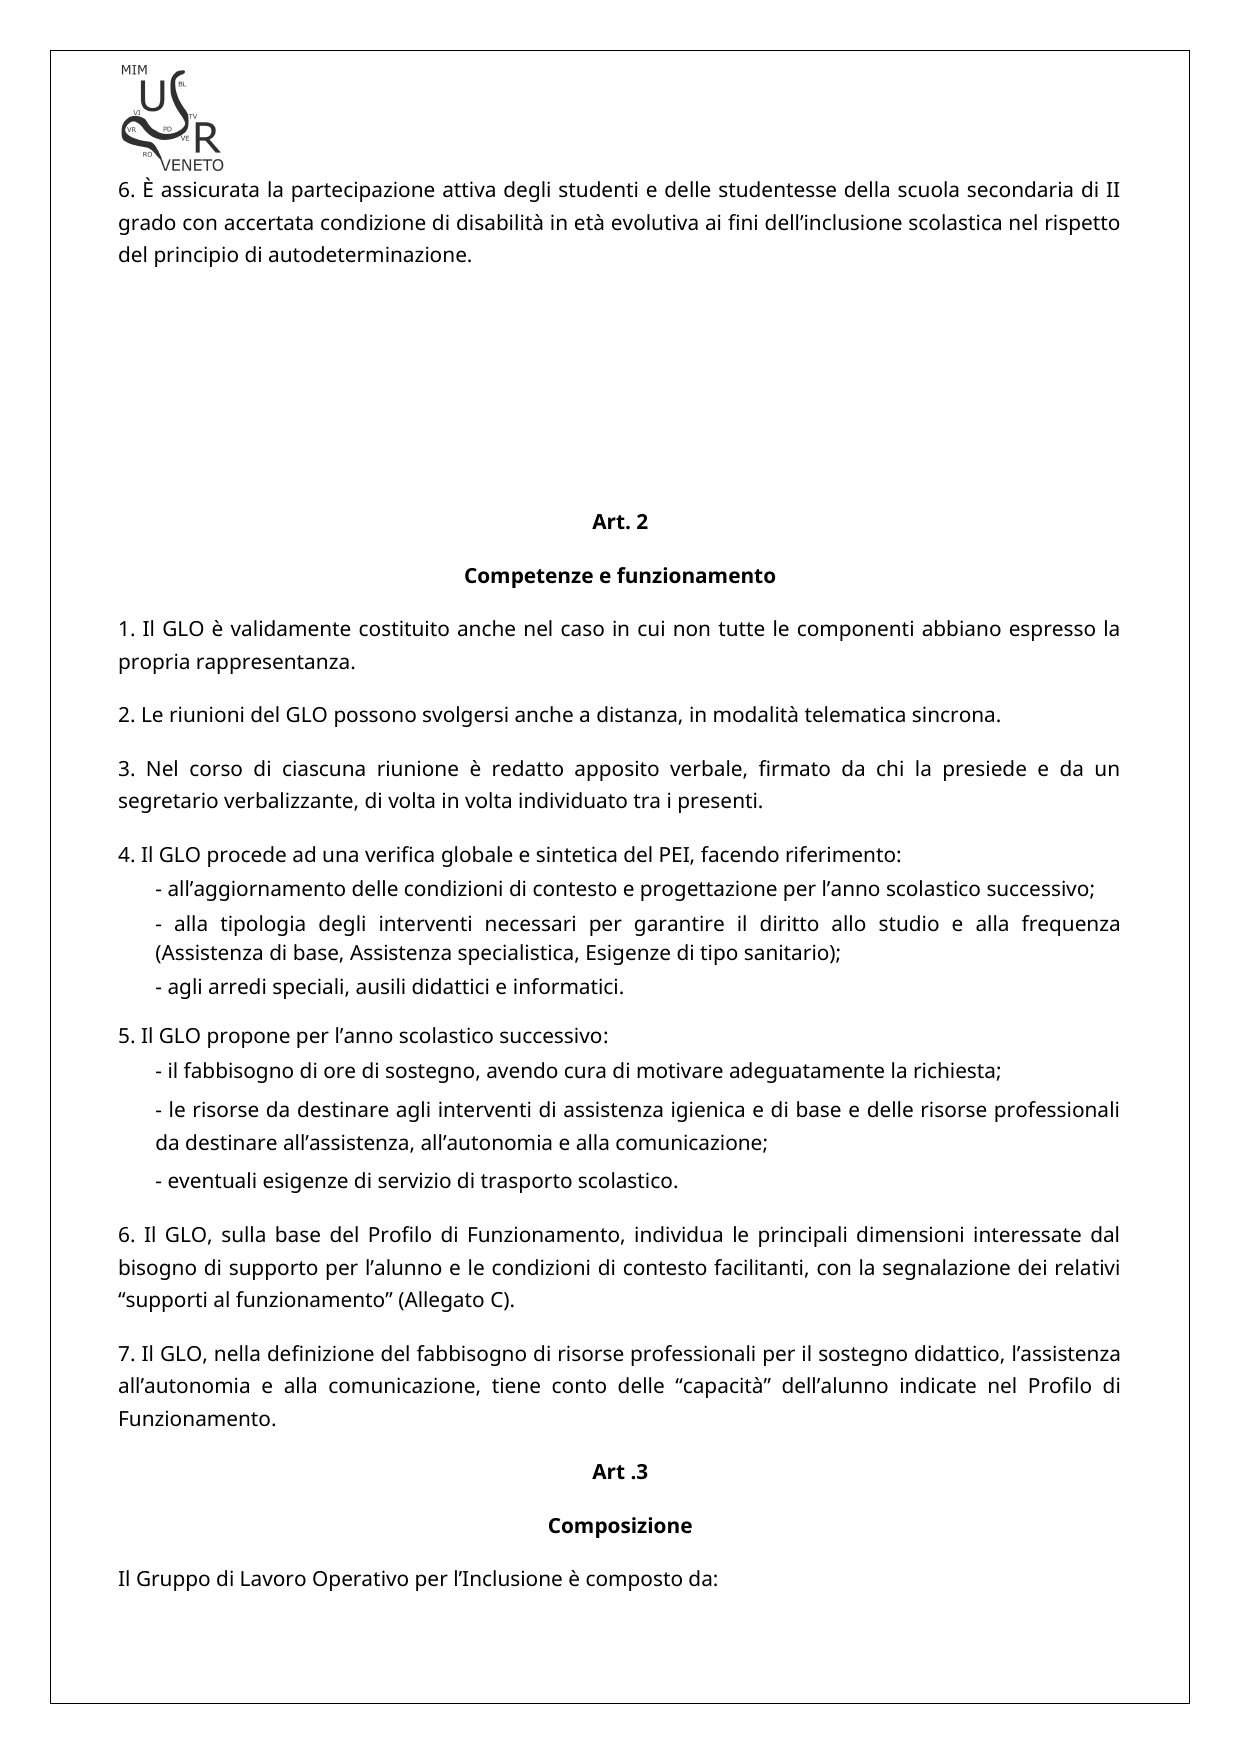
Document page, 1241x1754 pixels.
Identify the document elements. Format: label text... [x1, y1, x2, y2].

text 7. Il GLO, nella definizione del fabbisogno di risorse professionali per il sostegno didattico, l’assistenza all’autonomia e alla comunicazione, tiene conto delle “capacità” dell’alunno indicate nel Profilo di Funzionamento. [118, 1339, 1122, 1432]
text - agli arredi speciali, ausili didattici e informatici. [155, 972, 1122, 1001]
text - le risorse da destinare agli interventi di assistenza igienica e di base e delle risorse professionali da destinare all’assistenza, all’autonomia e alla comunicazione; [155, 1095, 1122, 1156]
text 2. Le riunioni del GLO possono svolgersi anche a distanza, in modalità telematica sincrona. [118, 700, 1122, 729]
text 5. Il GLO propone per l’anno scolastico successivo: [118, 1022, 1122, 1050]
text 6. Il GLO, sulla base del Profilo di Funzionamento, individua le principali dimensioni interessate dal bisogno di supporto per l’alunno e le condizioni di contesto facilitanti, con la segnalazione dei relativi “supporti al funzionamento” (Allegato C). [118, 1220, 1122, 1314]
text - all’aggiornamento delle condizioni di contesto e progettazione per l’anno scolastico successivo; [155, 874, 1122, 903]
text Competenze e funzionamento [118, 561, 1122, 589]
text - il fabbisogno di ore di sostegno, avendo cura di motivare adeguatamente la richiesta; [155, 1056, 1122, 1085]
picture [117, 58, 225, 175]
text 4. Il GLO procede ad una verifica globale e sintetica del PEI, facendo riferimento: [118, 840, 1122, 868]
text 1. Il GLO è validamente costituito anche nel caso in cui non tutte le componenti abbiano espresso la propria rappresentanza. [118, 614, 1122, 675]
text Il Gruppo di Lavoro Operativo per l’Inclusione è composto da: [118, 1564, 1122, 1593]
text Art. 2 [118, 507, 1122, 536]
text Composizione [118, 1511, 1122, 1539]
text 6. È assicurata la partecipazione attiva degli studenti e delle studentesse della scuola secondaria di II grado con accertata condizione di disabilità in età evolutiva ai fini dell’inclusione scolastica nel rispetto del principio di autodeterminazione. [118, 175, 1122, 269]
text Art .3 [118, 1457, 1122, 1486]
text - eventuali esigenze di servizio di trasporto scolastico. [155, 1167, 1122, 1195]
text - alla tipologia degli interventi necessari per garantire il diritto allo studio e alla frequenza (Assistenza di base, Assistenza specialistica, Esigenze di tipo sanitario); [155, 909, 1122, 966]
text 3. Nel corso di ciascuna riunione è redatto apposito verbale, firmato da chi la presiede e da un segretario verbalizzante, di volta in volta individuato tra i presenti. [118, 754, 1122, 815]
